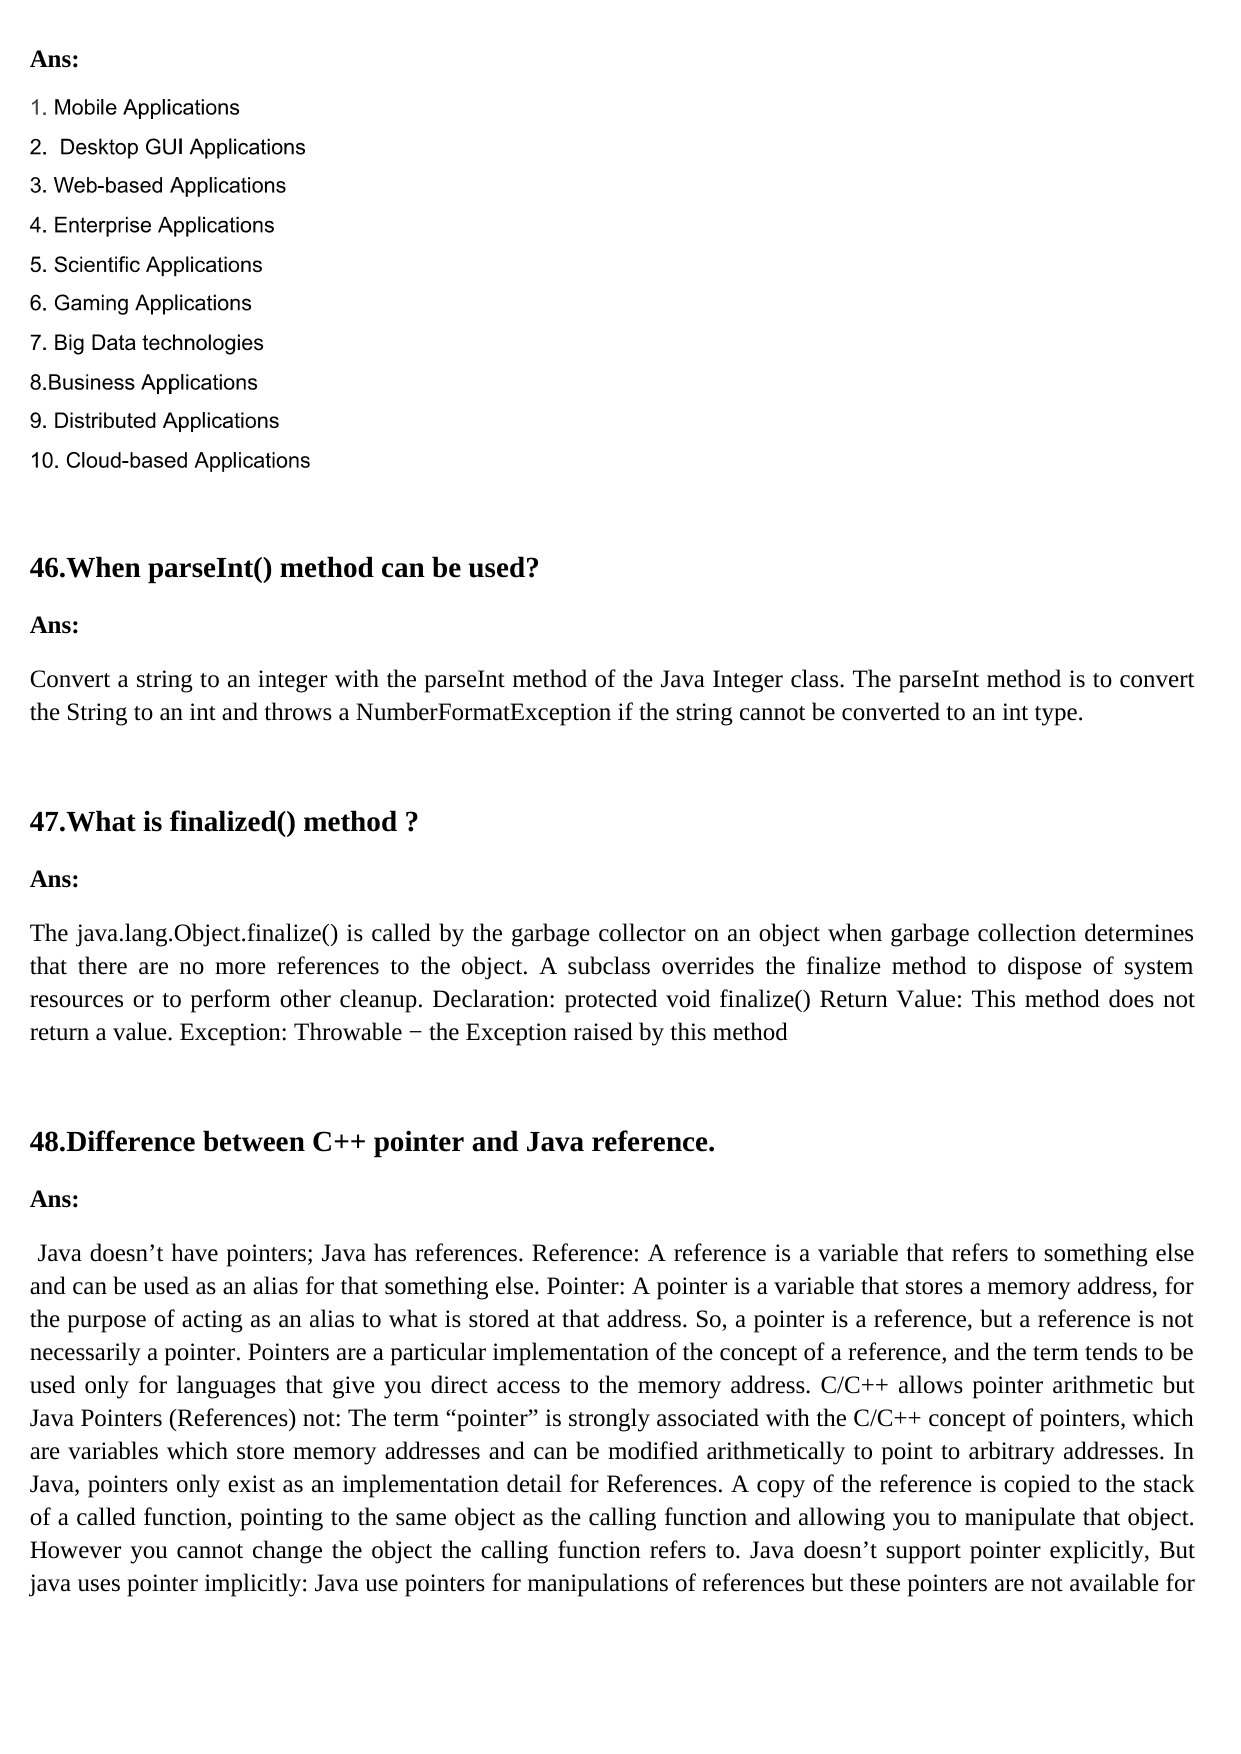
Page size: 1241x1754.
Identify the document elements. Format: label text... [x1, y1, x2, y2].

text Ans: [29, 864, 1196, 893]
text The java.lang.Object.finalize() is called by the garbage collector on an object when garbage collection determines that there are no more references to the object. A subclass overrides the finalize method to dispose of system resources or to perform other cleanup. Declaration: protected void finalize() Return Value: This method does not return a value. Exception: Throwable − the Exception raised by this method [29, 918, 1196, 1046]
text Ans: [29, 610, 1196, 639]
text 47.What is finalized() method ? [29, 804, 1196, 838]
text Ans: [29, 1184, 1196, 1213]
text 48.Difference between C++ pointer and Java reference. [29, 1124, 1196, 1158]
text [29, 1238, 1196, 1597]
picture [29, 98, 310, 472]
text Convert a string to an integer with the parseInt method of the Java Integer class. The parseInt method is to convert the String to an int and throws a NumberFormatException if the string cannot be converted to an int type. [29, 664, 1196, 726]
text 46.When parseInt() method can be used? [29, 551, 1196, 584]
text Ans: [29, 44, 1196, 73]
